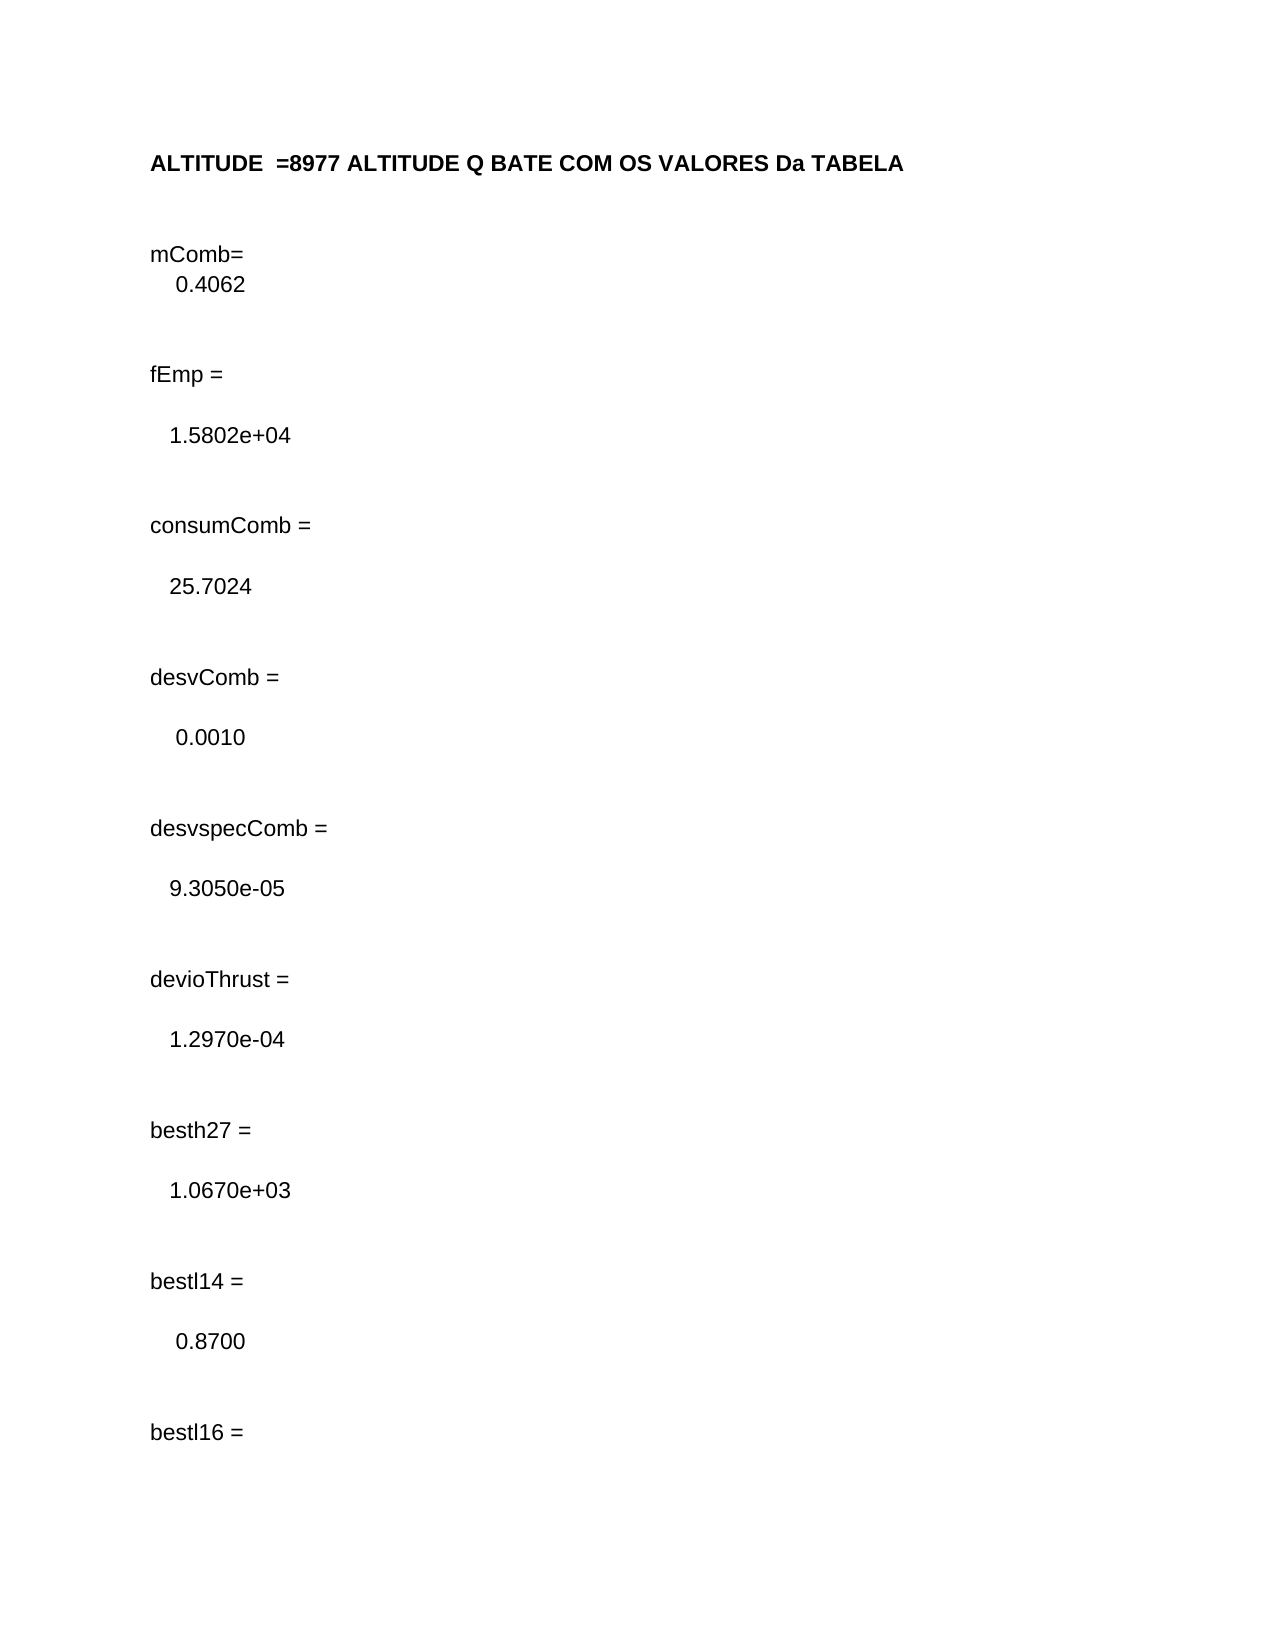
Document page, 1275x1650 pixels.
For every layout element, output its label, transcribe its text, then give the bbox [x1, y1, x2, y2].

text 9.3050e-05 [150, 875, 1125, 901]
text mComb= [150, 241, 1125, 267]
text 0.0010 [150, 724, 1125, 750]
text devioThrust = [150, 966, 1125, 992]
text 0.4062 [150, 271, 1125, 297]
text 0.8700 [150, 1328, 1125, 1354]
text consumComb = [150, 512, 1125, 539]
text 1.0670e+03 [150, 1177, 1125, 1203]
text 1.2970e-04 [150, 1026, 1125, 1052]
text besth27 = [150, 1117, 1125, 1143]
text desvspecComb = [150, 814, 1125, 841]
text desvComb = [150, 663, 1125, 690]
text 25.7024 [150, 573, 1125, 599]
text bestl16 = [150, 1419, 1125, 1445]
text bestl14 = [150, 1268, 1125, 1294]
text fEmp = [150, 361, 1125, 388]
text 1.5802e+04 [150, 422, 1125, 448]
text ALTITUDE =8977 ALTITUDE Q BATE COM OS VALORES Da TABELA [150, 150, 1125, 176]
